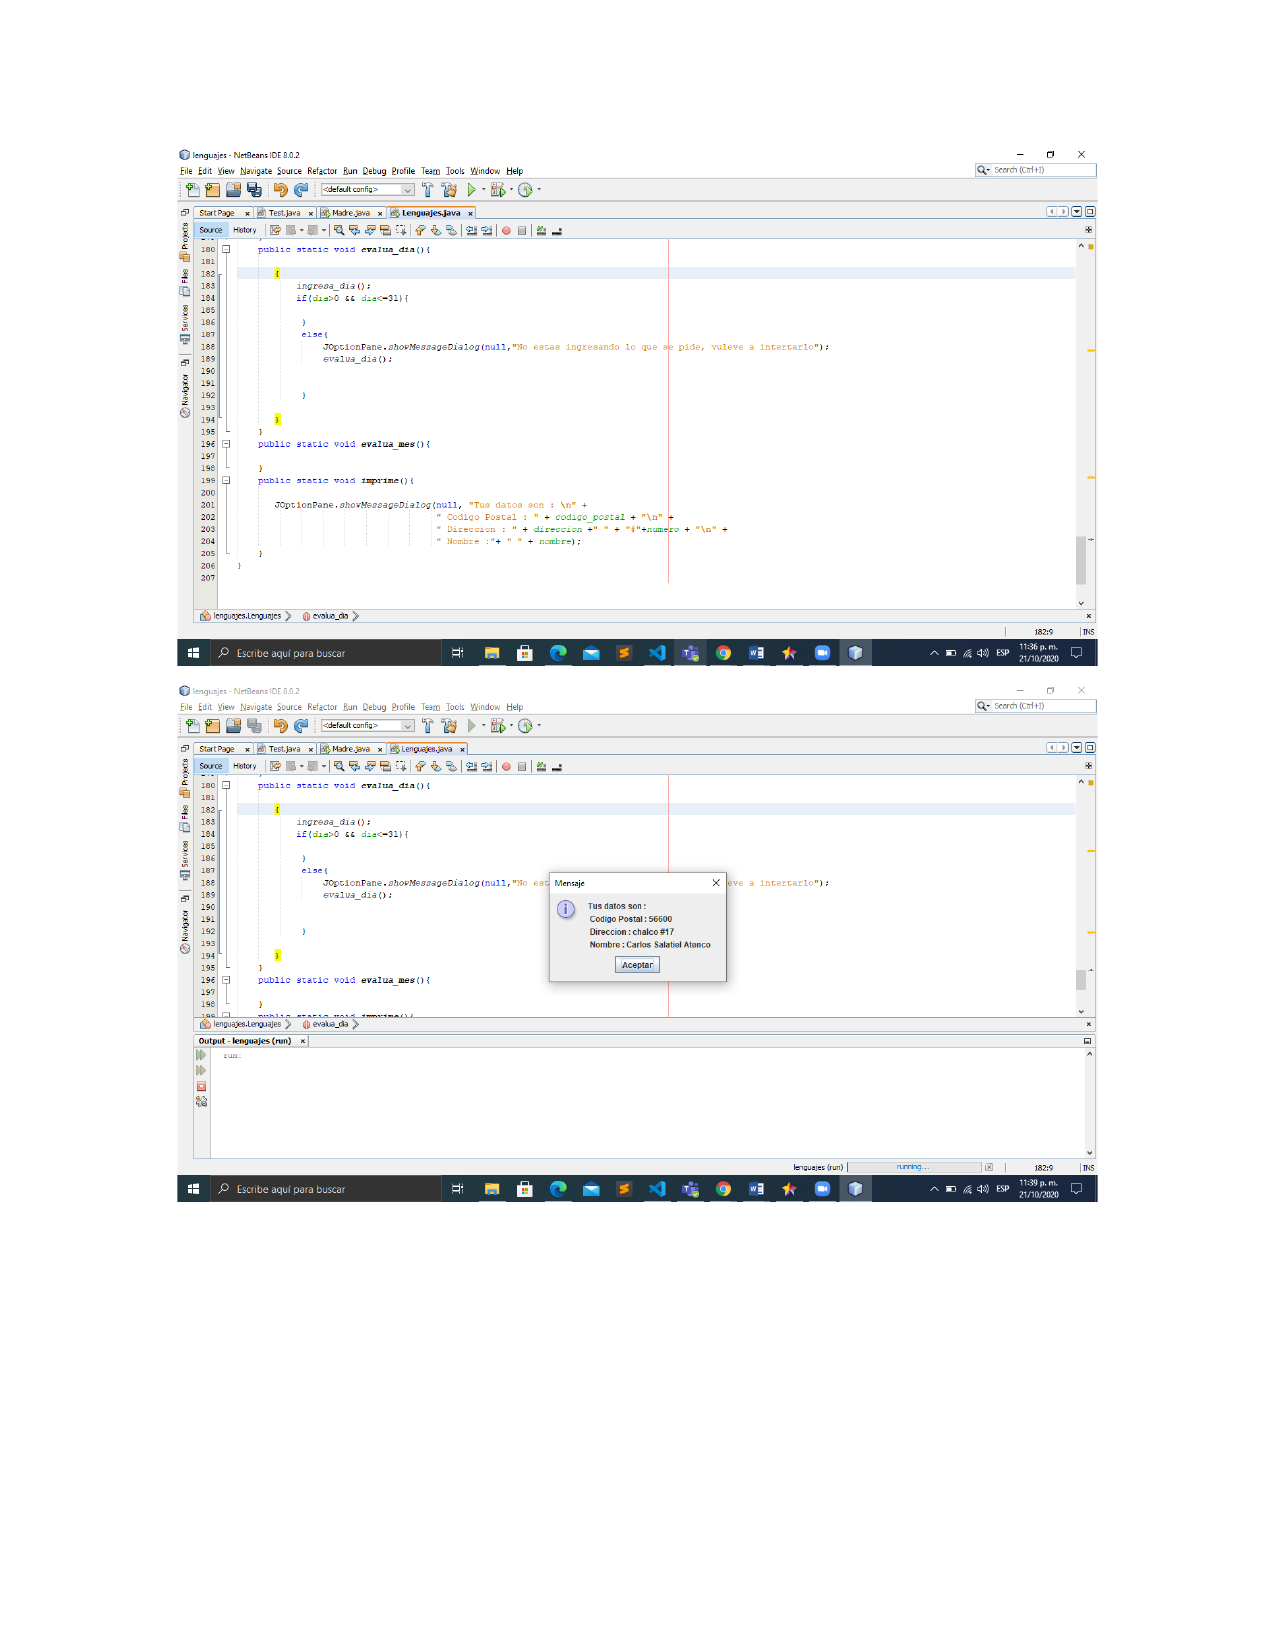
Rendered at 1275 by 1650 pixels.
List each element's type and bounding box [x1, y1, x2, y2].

picture [177, 147, 1098, 666]
picture [177, 684, 1098, 1202]
